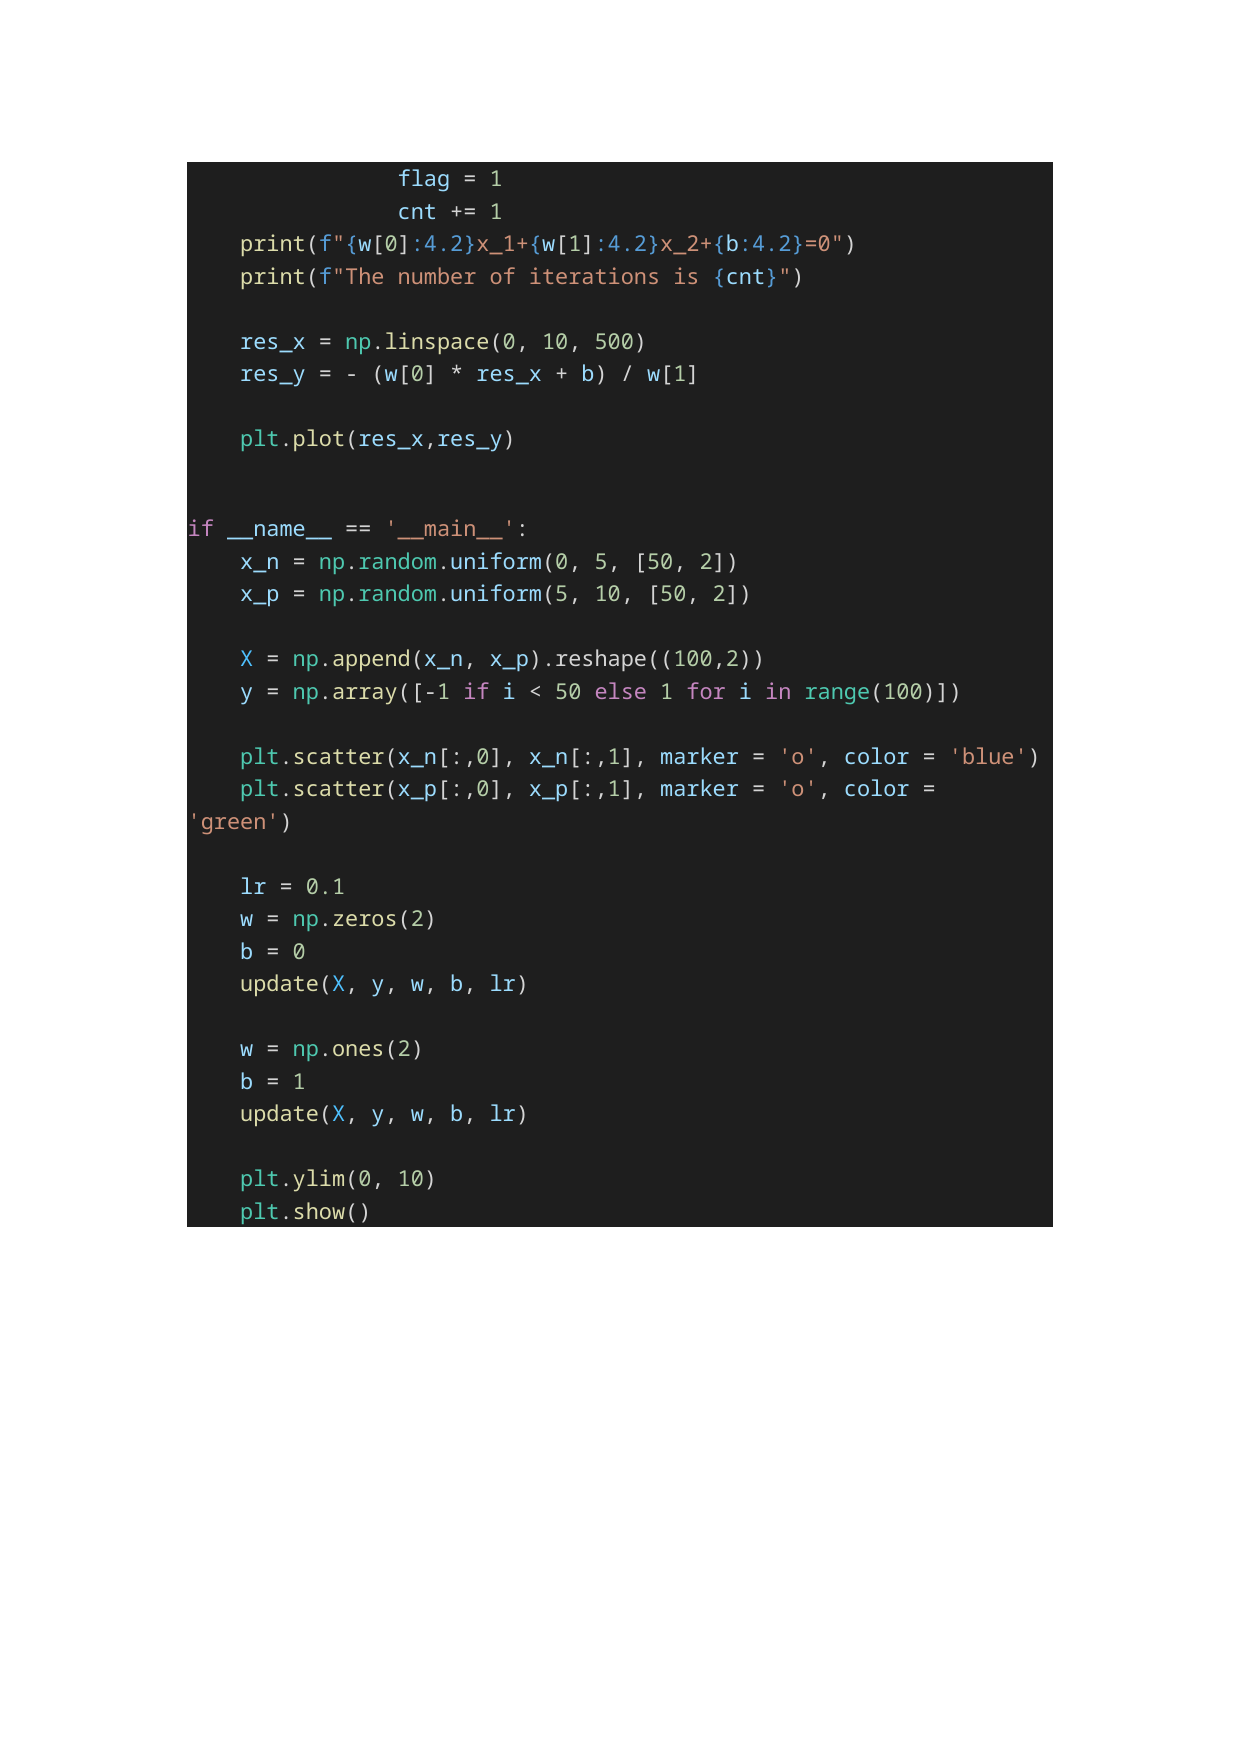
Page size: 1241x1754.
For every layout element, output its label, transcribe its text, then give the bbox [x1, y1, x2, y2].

text y = np.array([-1 if i < 50 else 1 for i in range(100)]) [187, 674, 1053, 707]
text flag = 1 [187, 162, 1053, 194]
text X = np.append(x_n, x_p).reshape((100,2)) [187, 642, 1053, 674]
text x_p = np.random.uniform(5, 10, [50, 2]) [187, 577, 1053, 609]
text x_n = np.random.uniform(0, 5, [50, 2]) [187, 544, 1053, 577]
text print(f"{w[0]:4.2}x_1+{w[1]:4.2}x_2+{b:4.2}=0") [187, 227, 1053, 259]
text plt.scatter(x_n[:,0], x_n[:,1], marker = 'o', color = 'blue') [187, 739, 1053, 772]
text b = 0 [187, 934, 1053, 967]
text cnt += 1 [187, 194, 1053, 227]
text w = np.ones(2) [187, 1032, 1053, 1064]
text res_x = np.linspace(0, 10, 500) [187, 324, 1053, 357]
text print(f"The number of iterations is {cnt}") [187, 259, 1053, 292]
text update(X, y, w, b, lr) [187, 1097, 1053, 1129]
text lr = 0.1 [187, 869, 1053, 902]
text plt.scatter(x_p[:,0], x_p[:,1], marker = 'o', color = 'green') [187, 772, 1053, 837]
text plt.plot(res_x,res_y) [187, 422, 1053, 454]
text w = np.zeros(2) [187, 902, 1053, 934]
text plt.show() [187, 1194, 1053, 1227]
text if __name__ == '__main__': [187, 512, 1053, 544]
text plt.ylim(0, 10) [187, 1162, 1053, 1194]
text res_y = - (w[0] * res_x + b) / w[1] [187, 357, 1053, 389]
text b = 1 [187, 1064, 1053, 1097]
text update(X, y, w, b, lr) [187, 967, 1053, 999]
